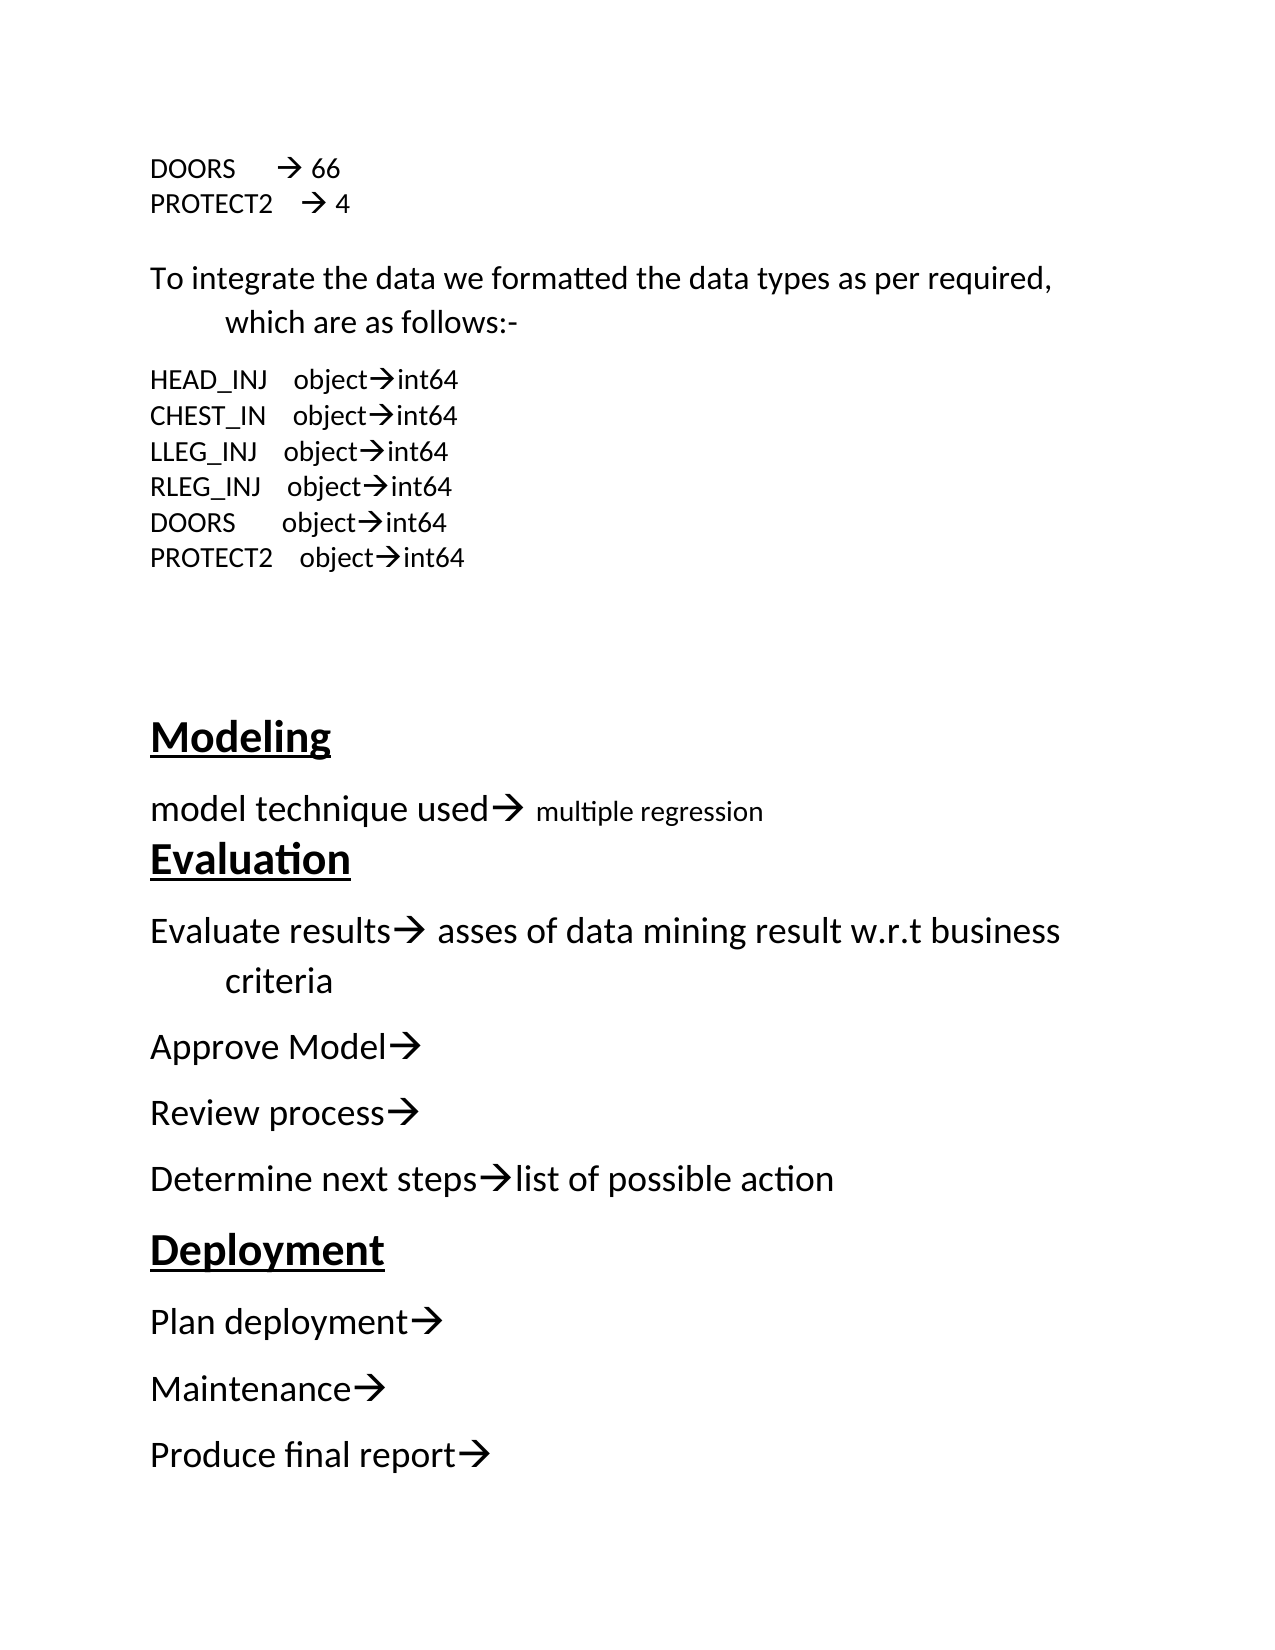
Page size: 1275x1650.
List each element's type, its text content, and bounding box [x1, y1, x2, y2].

text Plan deployment [150, 1298, 1125, 1344]
text DOORS objectint64 [150, 504, 1125, 539]
text Produce final report [150, 1431, 1125, 1476]
text model technique used multiple regression [150, 784, 1125, 830]
text Deployment [150, 1221, 1125, 1277]
text Review process [150, 1089, 1125, 1135]
text Approve Model [150, 1023, 1125, 1069]
text RLEG_INJ objectint64 [150, 468, 1125, 504]
text To integrate the data we formatted the data types as per required, which are as follows:- [150, 257, 1125, 342]
text LLEG_INJ objectint64 [150, 433, 1125, 468]
text CHEST_IN objectint64 [150, 397, 1125, 433]
text Maintenance [150, 1364, 1125, 1410]
text Determine next stepslist of possible action [150, 1155, 1125, 1201]
text DOORS 66 [150, 150, 1125, 186]
text PROTECT2 4 [150, 186, 1125, 221]
text Modeling [150, 707, 1125, 763]
text PROTECT2 objectint64 [150, 539, 1125, 575]
text Evaluate results asses of data mining result w.r.t business criteria [150, 907, 1125, 1003]
text Evaluation [150, 830, 1125, 886]
text HEAD_INJ objectint64 [150, 361, 1125, 397]
